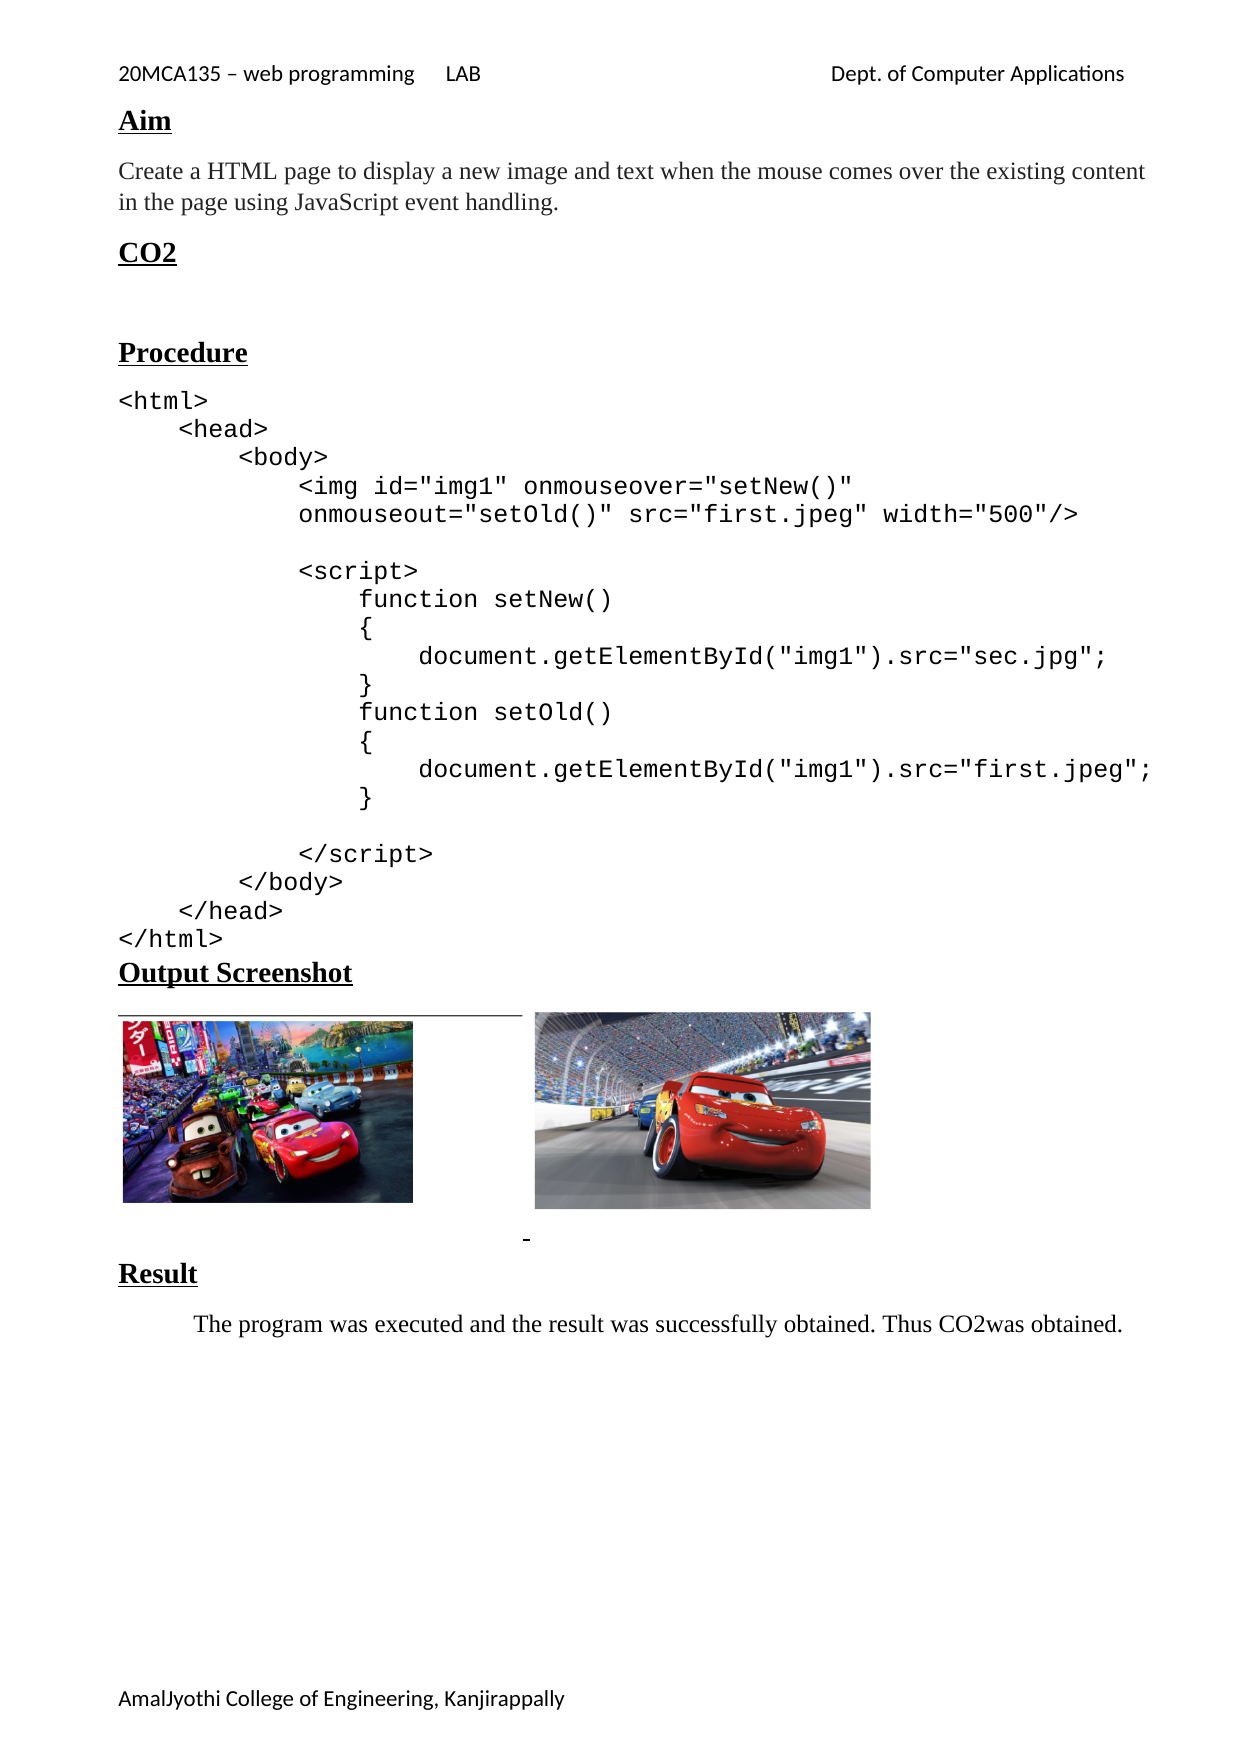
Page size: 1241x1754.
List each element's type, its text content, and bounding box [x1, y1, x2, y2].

text { [118, 728, 1167, 757]
text </html> [118, 927, 1167, 955]
text document.getElementById("img1").src="first.jpeg"; [118, 757, 1167, 785]
text Aim [118, 103, 1167, 137]
picture [529, 1007, 954, 1238]
text <html> [118, 388, 1167, 417]
text { [118, 615, 1167, 643]
text } [118, 785, 1167, 813]
text </script> [118, 842, 1167, 870]
text </head> [118, 898, 1167, 927]
text Result [118, 1257, 1167, 1290]
text CO2 [118, 235, 1167, 268]
picture [118, 1015, 523, 1238]
text <script> [118, 558, 1167, 587]
text Create a HTML page to display a new image and text when the mouse comes over the existing content in the page using JavaScript event handling. [118, 156, 1167, 216]
text document.getElementById("img1").src="sec.jpg"; [118, 643, 1167, 672]
text <img id="img1" onmouseover="setNew()" [118, 473, 1167, 502]
text <head> [118, 417, 1167, 445]
text </body> [118, 870, 1167, 898]
text The program was executed and the result was successfully obtained. Thus CO2was obtained. [118, 1309, 1167, 1338]
text Procedure [118, 336, 1167, 369]
text function setNew() [118, 587, 1167, 615]
text function setOld() [118, 700, 1167, 728]
text } [118, 672, 1167, 700]
text <body> [118, 445, 1167, 473]
text onmouseout="setOld()" src="first.jpeg" width="500"/> [118, 502, 1167, 530]
text Output Screenshot [118, 955, 1167, 988]
